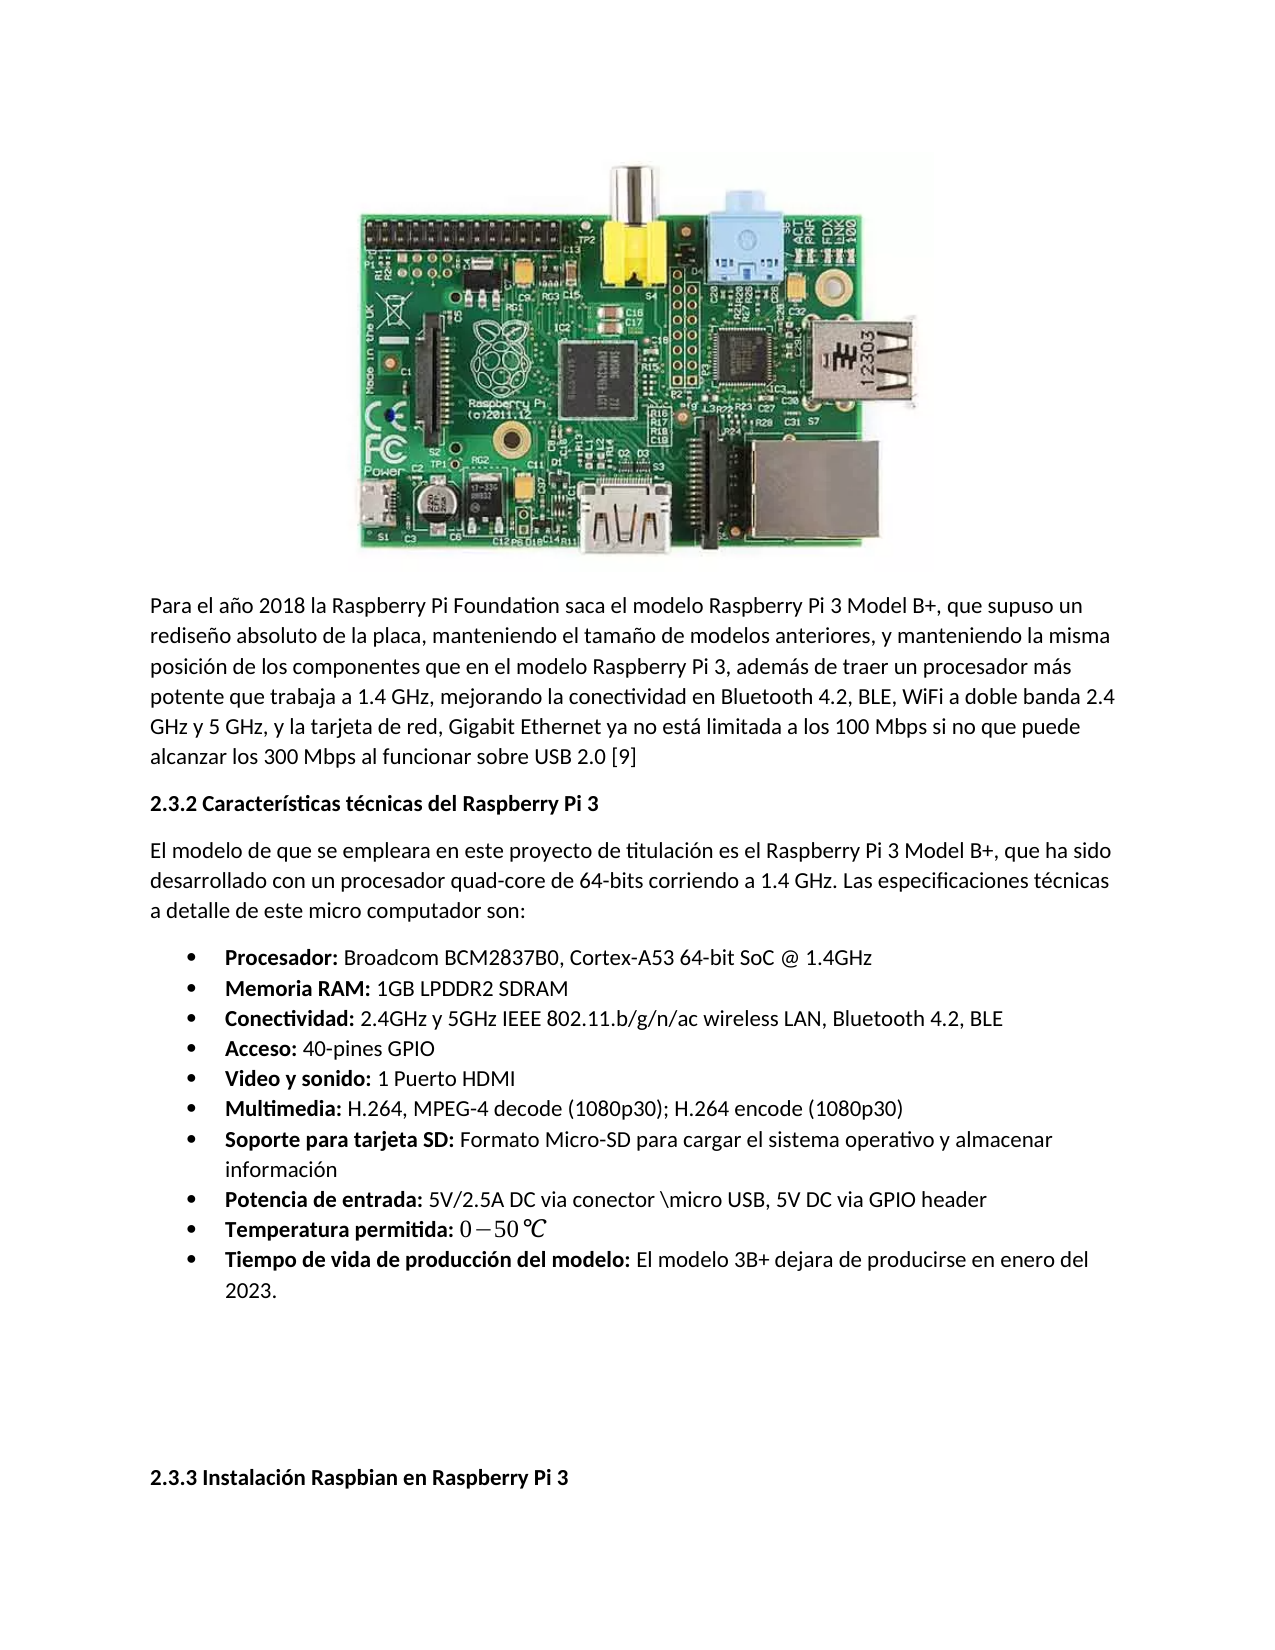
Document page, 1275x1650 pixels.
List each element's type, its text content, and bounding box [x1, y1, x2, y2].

text El modelo de que se empleara en este proyecto de titulación es el Raspberry Pi 3 Model B+, que ha sido desarrollado con un procesador quad-core de 64-bits corriendo a 1.4 GHz. Las especificaciones técnicas a detalle de este micro computador son: [150, 836, 1125, 924]
list Potencia de entrada: 5V/2.5A DC via conector \micro USB, 5V DC via GPIO header [187, 1185, 1125, 1213]
list Acceso: 40-pines GPIO [187, 1034, 1125, 1062]
list Multimedia: H.264, MPEG-4 decode (1080p30); H.264 encode (1080p30) [187, 1094, 1125, 1122]
list Conectividad: 2.4GHz y 5GHz IEEE 802.11.b/g/n/ac wireless LAN, Bluetooth 4.2, BLE [187, 1004, 1125, 1032]
list Video y sonido: 1 Puerto HDMI [187, 1064, 1125, 1092]
list Tiempo de vida de producción del modelo: El modelo 3B+ dejara de producirse en enero del 2023. [187, 1246, 1125, 1304]
text Para el año 2018 la Raspberry Pi Foundation saca el modelo Raspberry Pi 3 Model B+, que supuso un rediseño absoluto de la placa, manteniendo el tamaño de modelos anteriores, y manteniendo la misma posición de los componentes que en el modelo Raspberry Pi 3, además de traer un procesador más potente que trabaja a 1.4 GHz, mejorando la conectividad en Bluetooth 4.2, BLE, WiFi a doble banda 2.4 GHz y 5 GHz, y la tarjeta de red, Gigabit Ethernet ya no está limitada a los 100 Mbps si no que puede alcanzar los 300 Mbps al funcionar sobre USB 2.0 [9] [150, 591, 1125, 770]
text 2.3.2 Características técnicas del Raspberry Pi 3 [150, 789, 1125, 817]
list Procesador: Broadcom BCM2837B0, Cortex-A53 64-bit SoC @ 1.4GHz [187, 943, 1125, 971]
list Temperatura permitida: [187, 1215, 1125, 1243]
picture [330, 150, 945, 573]
list Memoria RAM: 1GB LPDDR2 SDRAM [187, 974, 1125, 1002]
text 2.3.3 Instalación Raspbian en Raspberry Pi 3 [150, 1463, 1125, 1491]
list Soporte para tarjeta SD: Formato Micro-SD para cargar el sistema operativo y almacenar información [187, 1125, 1125, 1183]
